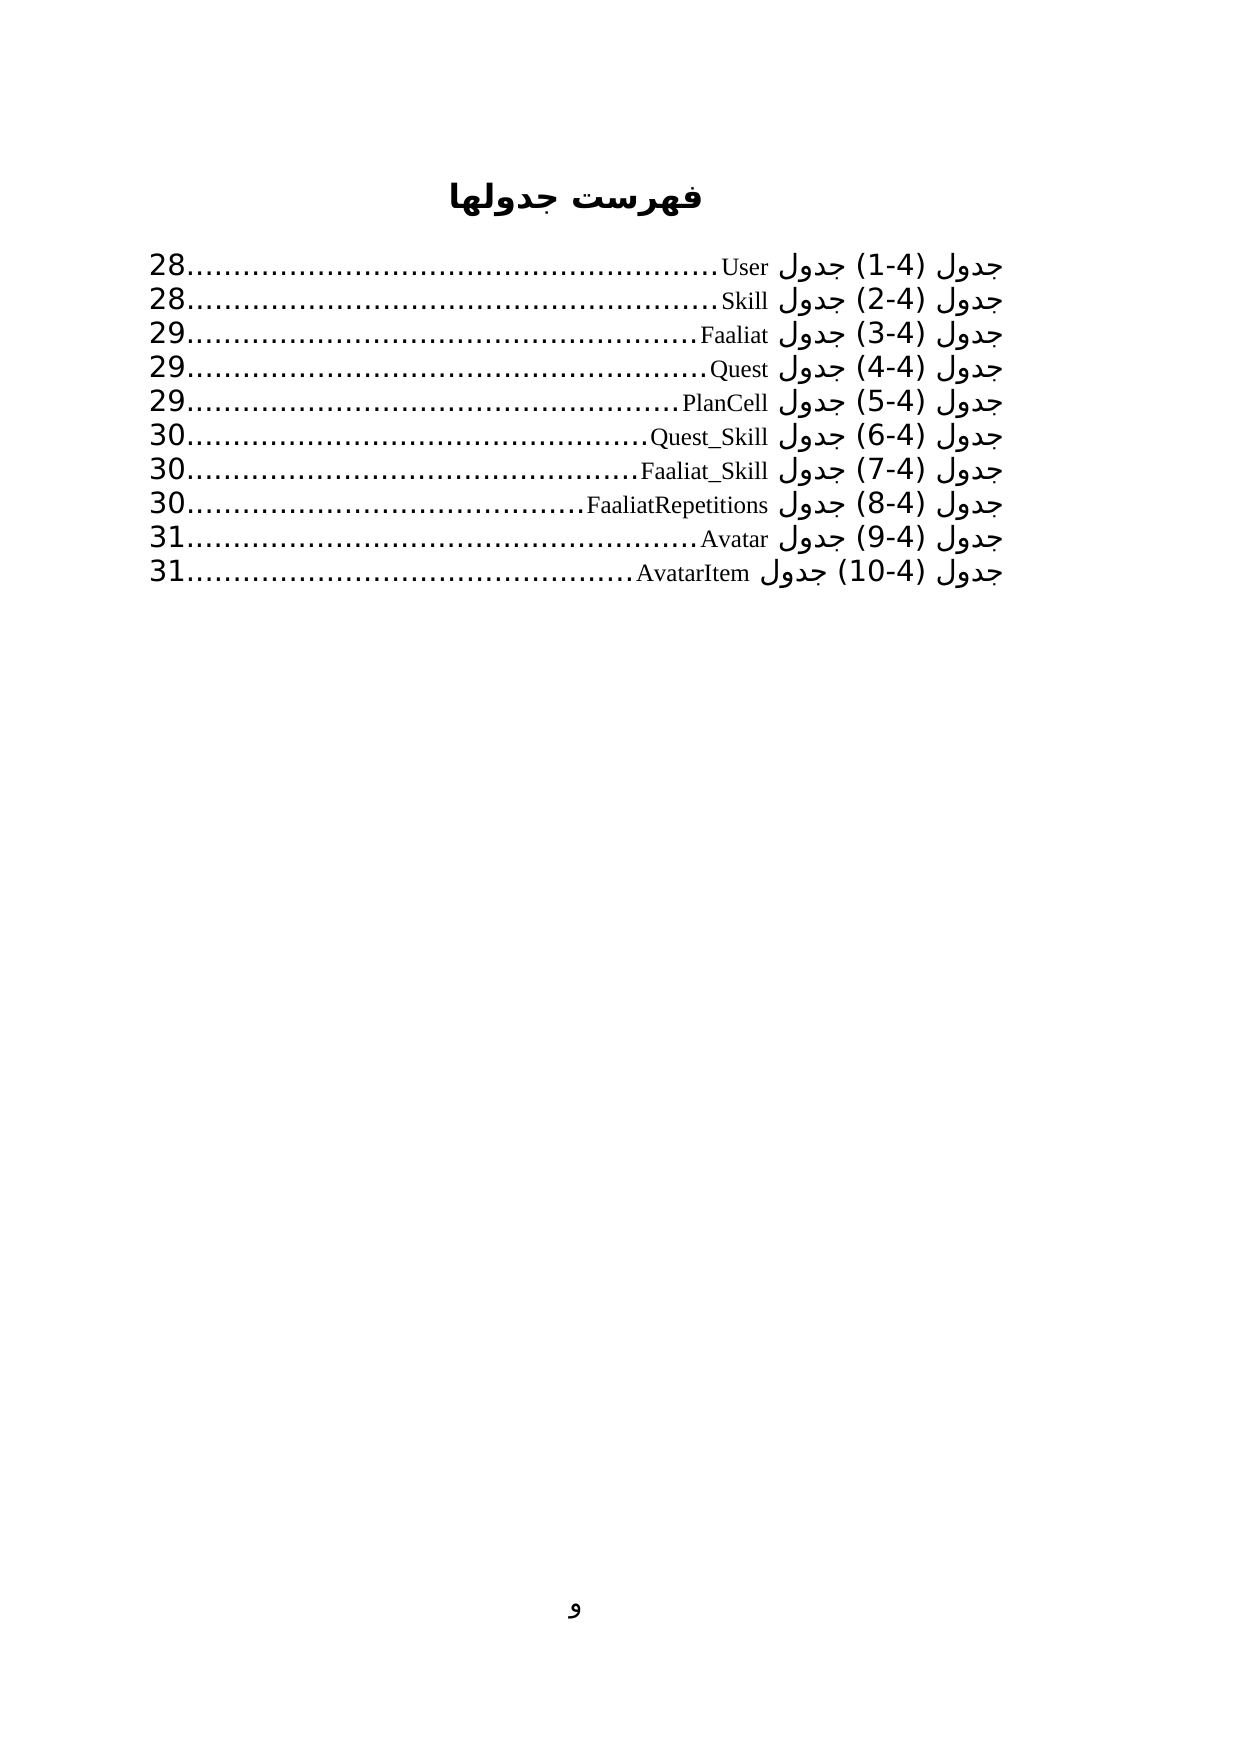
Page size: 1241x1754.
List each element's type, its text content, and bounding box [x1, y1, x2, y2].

text جدول (4-10) جدول AvatarItem 31 [148, 554, 1004, 588]
text جدول (4-2) جدول Skill 28 [148, 283, 1004, 317]
text جدول (4-9) جدول Avatar 31 [148, 520, 1004, 554]
text جدول (4-1) جدول User 28 [148, 249, 1004, 283]
text فهرست جدولها [148, 177, 1004, 216]
text جدول (4-4) جدول Quest 29 [148, 351, 1004, 384]
text جدول (4-5) جدول PlanCell 29 [148, 384, 1004, 418]
text جدول (4-8) جدول FaaliatRepetitions 30 [148, 486, 1004, 520]
text جدول (4-3) جدول Faaliat 29 [148, 317, 1004, 351]
text جدول (4-6) جدول Quest_Skill 30 [148, 418, 1004, 452]
text جدول (4-7) جدول Faaliat_Skill 30 [148, 452, 1004, 486]
